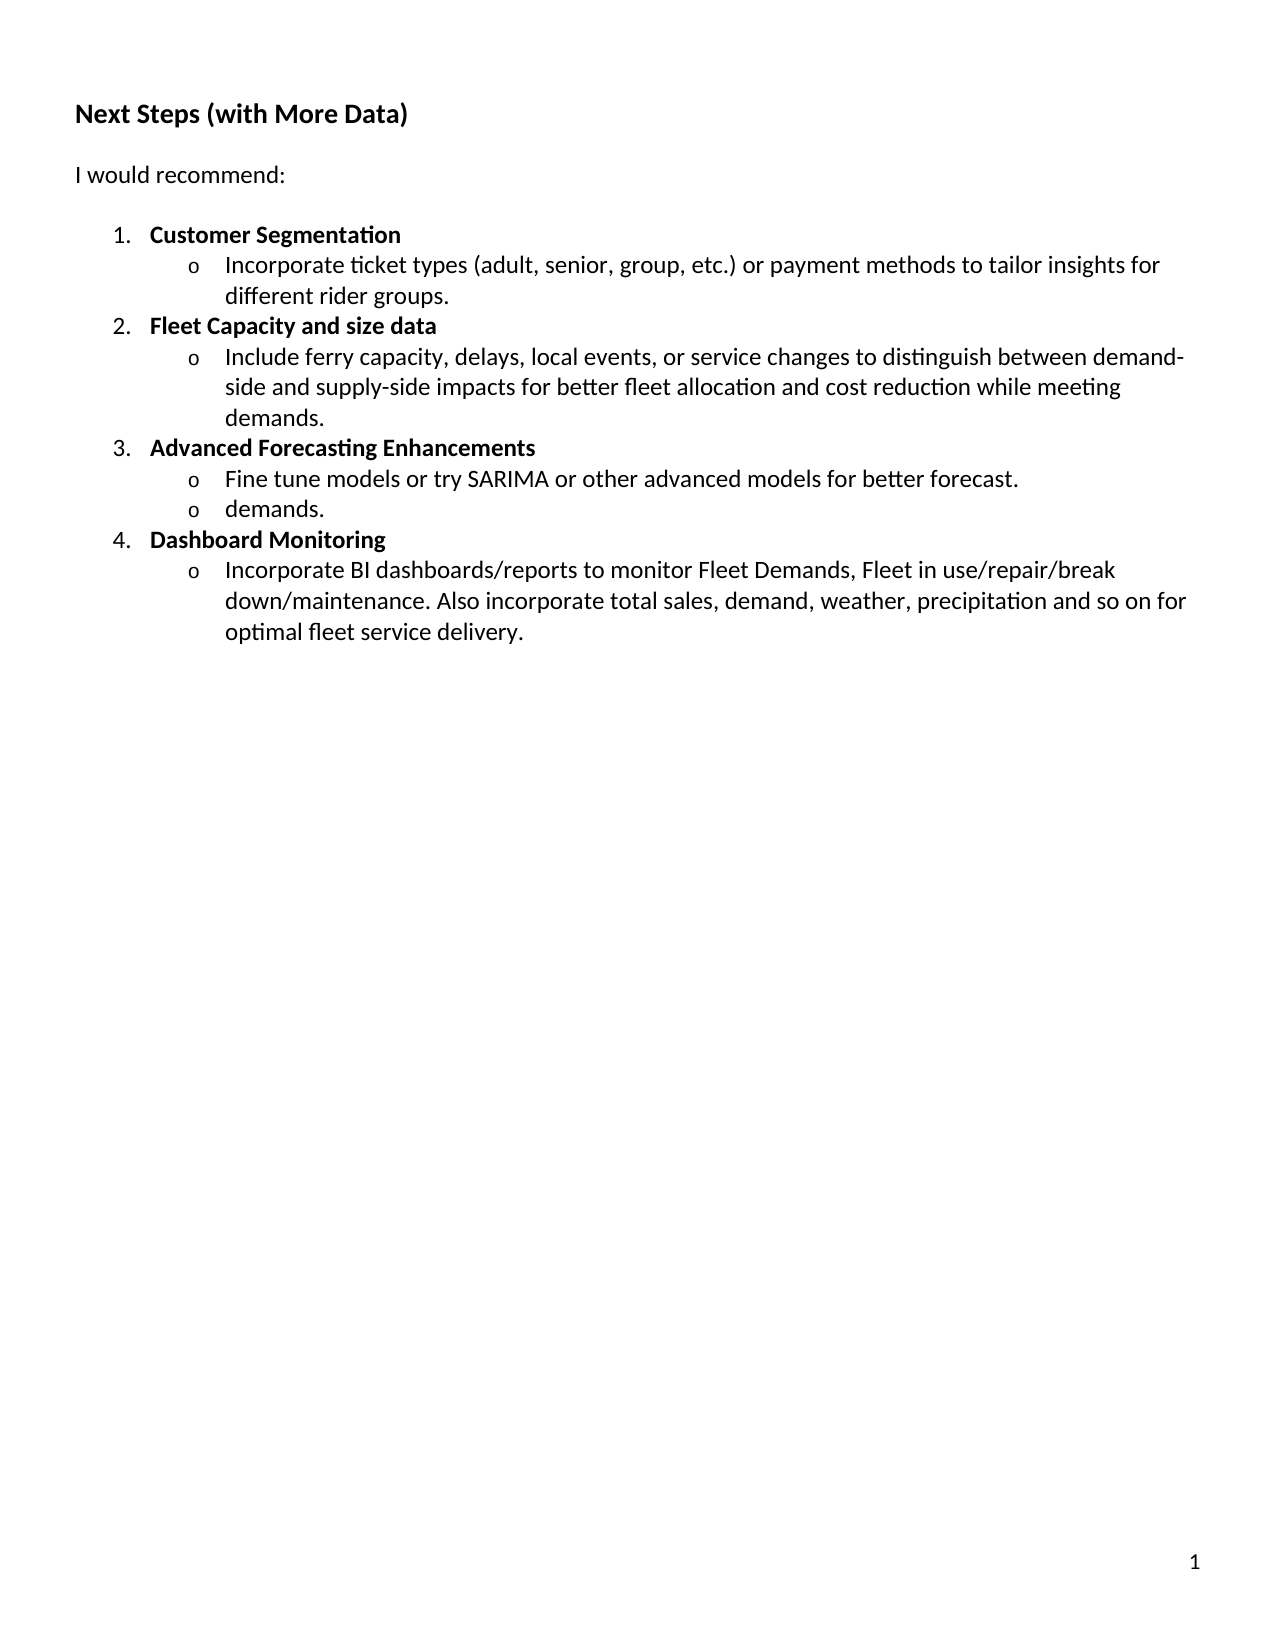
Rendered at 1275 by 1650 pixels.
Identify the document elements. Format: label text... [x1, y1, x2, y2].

list Incorporate ticket types (adult, senior, group, etc.) or payment methods to tailor insights for different rider groups. [187, 249, 1200, 311]
list demands. [187, 494, 1200, 524]
text Next Steps (with More Data) [75, 96, 1200, 130]
list Fine tune models or try SARIMA or other advanced models for better forecast. [187, 463, 1200, 494]
list Customer Segmentation [112, 219, 1200, 249]
list Incorporate BI dashboards/reports to monitor Fleet Demands, Fleet in use/repair/break down/maintenance. Also incorporate total sales, demand, weather, precipitation and so on for optimal fleet service delivery. [187, 555, 1200, 646]
list Dashboard Monitoring [112, 524, 1200, 555]
list Fleet Capacity and size data [112, 311, 1200, 341]
text I would recommend: [75, 159, 1200, 190]
list Advanced Forecasting Enhancements [112, 433, 1200, 463]
list Include ferry capacity, delays, local events, or service changes to distinguish between demand-side and supply-side impacts for better fleet allocation and cost reduction while meeting demands. [187, 341, 1200, 433]
